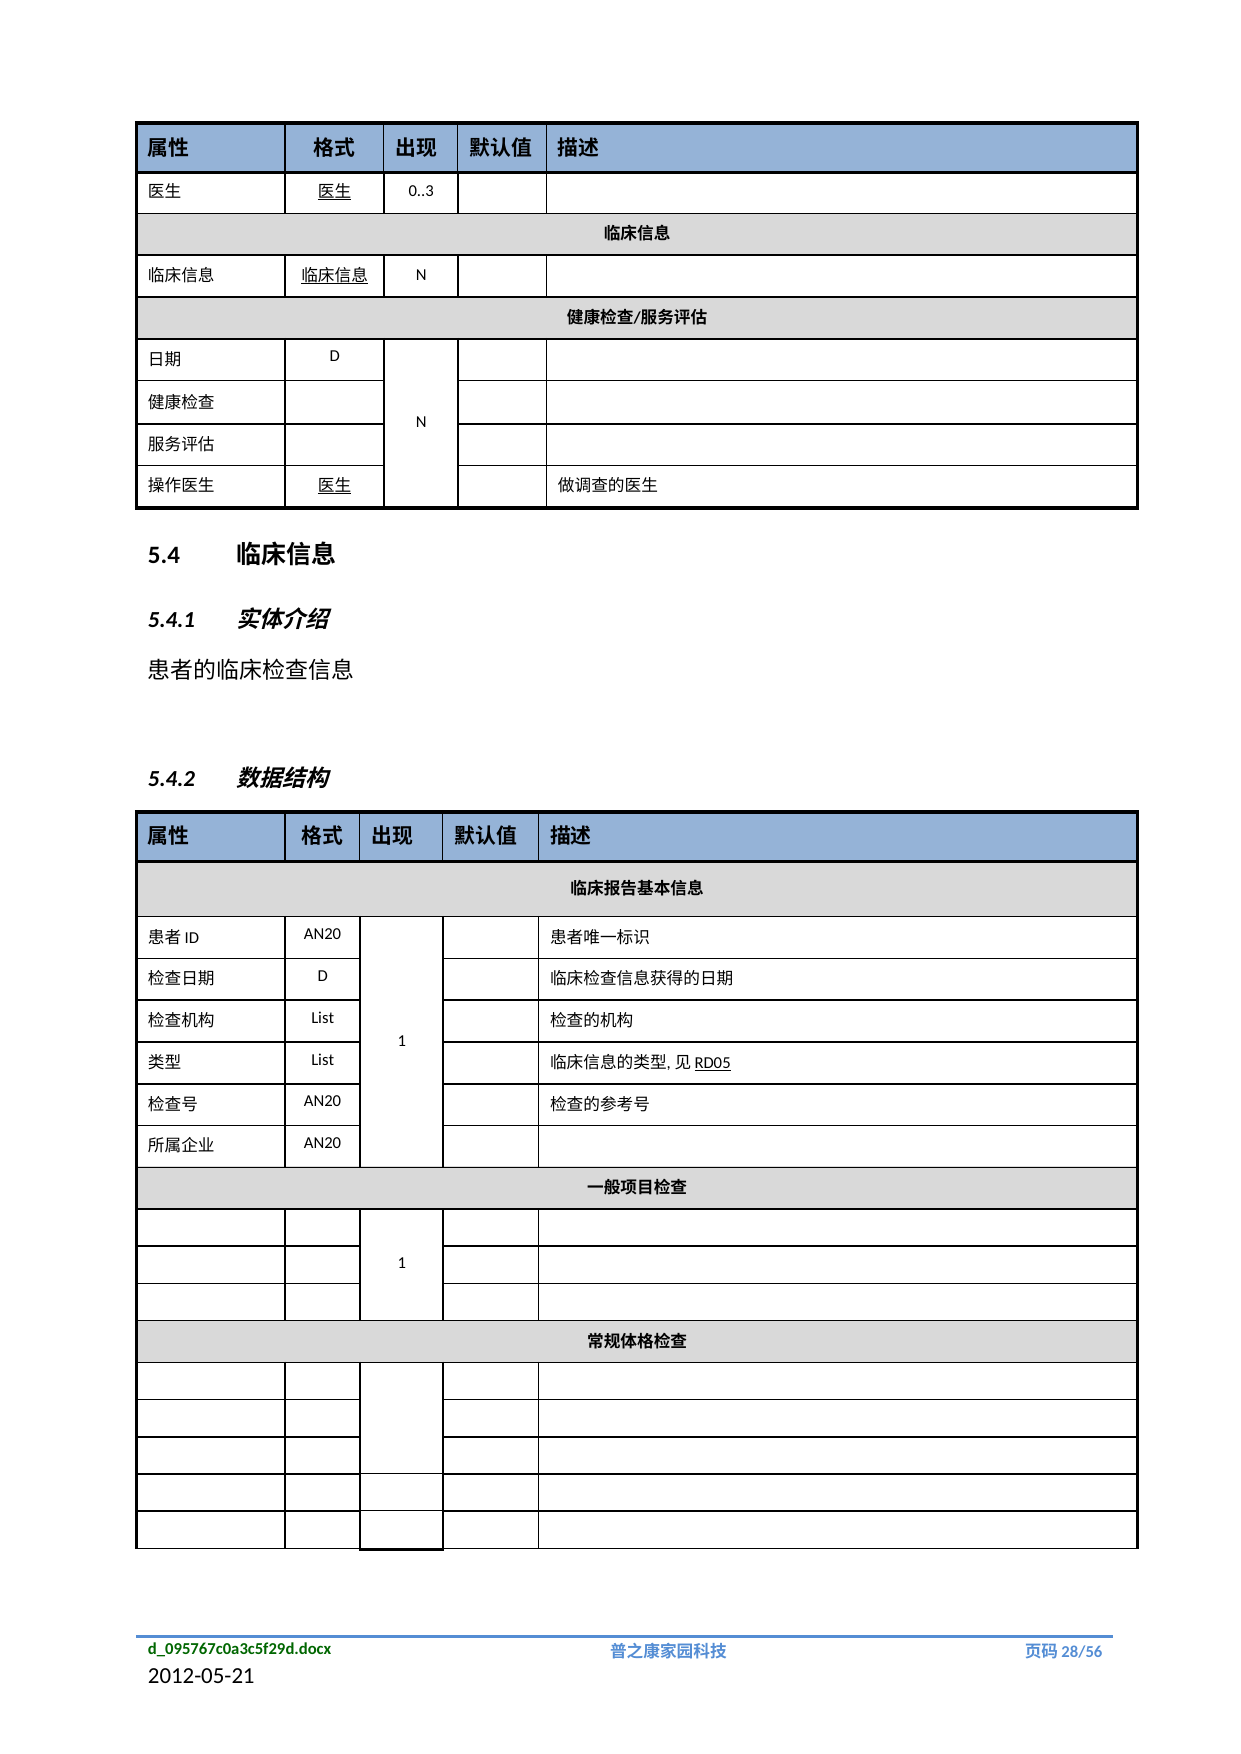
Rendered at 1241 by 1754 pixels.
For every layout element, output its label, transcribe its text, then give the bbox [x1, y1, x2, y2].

table_cell 临床信息的类型, 见RD05 [539, 1043, 1136, 1083]
table_cell [444, 1438, 538, 1473]
table_cell 一般项目检查 [138, 1168, 1136, 1208]
table_cell [444, 1001, 538, 1041]
table_header 默认值 [443, 814, 538, 860]
table_cell 检查日期 [138, 959, 284, 999]
table_cell [444, 1512, 538, 1547]
table_cell [138, 1475, 284, 1510]
table_cell 患者ID [138, 917, 284, 958]
table_cell [138, 1400, 284, 1436]
table_cell [286, 1247, 359, 1283]
table_cell [286, 174, 383, 212]
table_cell [444, 1363, 538, 1399]
table_cell [459, 174, 546, 212]
table_cell [459, 466, 546, 506]
table_cell [286, 466, 383, 506]
table_cell AN20 [286, 1126, 359, 1166]
table_cell 1 [361, 1210, 442, 1320]
table_cell AN20 [286, 917, 359, 958]
table_cell [286, 381, 383, 423]
table_cell 健康检查 [138, 381, 284, 423]
table_cell [539, 1247, 1136, 1283]
table_header 出现 [360, 814, 442, 860]
table_cell 临床信息 [138, 214, 1136, 254]
table_cell [361, 1511, 442, 1547]
table_cell [459, 425, 546, 465]
table_cell 临床检查信息获得的日期 [539, 959, 1136, 999]
table_cell N [385, 256, 457, 296]
table_cell [539, 1475, 1136, 1510]
table_cell AN20 [286, 1085, 359, 1125]
table_cell [286, 1363, 359, 1399]
table_header 描述 [547, 125, 1136, 171]
table_header 默认值 [458, 125, 546, 171]
table_cell [286, 1512, 359, 1547]
table_cell [547, 174, 1136, 212]
table_cell [547, 425, 1136, 465]
table_cell List [286, 1043, 359, 1083]
table_cell [539, 1400, 1136, 1436]
table_cell [286, 1400, 359, 1436]
table_cell 服务评估 [138, 425, 284, 465]
table_cell [539, 1284, 1136, 1320]
table_header 出现 [384, 125, 457, 171]
table_cell [539, 1438, 1136, 1473]
table_cell [459, 381, 546, 423]
table_cell 类型 [138, 1043, 284, 1083]
table_cell [547, 340, 1136, 379]
table_cell [286, 1438, 359, 1473]
table_cell [286, 256, 383, 296]
table_cell D [286, 959, 359, 999]
table_cell List [286, 1001, 359, 1041]
table_cell [444, 1400, 538, 1436]
table_cell 检查的参考号 [539, 1085, 1136, 1125]
table_cell 做调查的医生 [547, 466, 1136, 506]
table_cell 患者唯一标识 [539, 917, 1136, 958]
table_cell [361, 1474, 442, 1510]
table_cell 检查号 [138, 1085, 284, 1125]
table_cell [361, 1363, 442, 1473]
table_header 描述 [539, 814, 1136, 860]
table_cell [539, 1210, 1136, 1245]
table_cell [444, 917, 538, 958]
table_cell 日期 [138, 340, 284, 379]
subtitle 数据结构 [148, 760, 1122, 793]
table_cell [286, 1210, 359, 1245]
table_header 格式 [286, 125, 383, 171]
table_cell [444, 1085, 538, 1125]
table_cell 医生 [138, 174, 284, 212]
table_cell [138, 1363, 284, 1399]
table_cell [286, 1475, 359, 1510]
table_cell 临床报告基本信息 [138, 863, 1136, 916]
table_cell 1 [361, 917, 442, 1166]
subtitle 实体介绍 [148, 601, 1122, 634]
table_cell [286, 1284, 359, 1320]
table_cell [444, 1475, 538, 1510]
table_header 属性 [138, 814, 284, 860]
table_cell [459, 340, 546, 379]
table_cell [547, 381, 1136, 423]
table_cell [138, 1438, 284, 1473]
table_cell [539, 1126, 1136, 1166]
table_cell D [286, 340, 383, 379]
table_cell 常规体格检查 [138, 1321, 1136, 1362]
table_cell [444, 1284, 538, 1320]
table_cell [444, 1247, 538, 1283]
table_header 格式 [286, 814, 359, 860]
table_cell [138, 1284, 284, 1320]
table_cell [444, 1126, 538, 1166]
subtitle 临床信息 [148, 534, 1122, 571]
table_cell [444, 959, 538, 999]
table_cell [444, 1043, 538, 1083]
table_cell [444, 1210, 538, 1245]
table_cell [138, 1210, 284, 1245]
table_cell 健康检查/服务评估 [138, 298, 1136, 338]
table_cell [286, 425, 383, 465]
table_cell [138, 1512, 284, 1547]
table_cell 操作医生 [138, 466, 284, 506]
table_cell N [385, 340, 457, 506]
table_cell [459, 256, 546, 296]
text 患者的临床检查信息 [148, 652, 1122, 685]
table_cell [138, 1247, 284, 1283]
table_cell [547, 256, 1136, 296]
table_cell 0..3 [385, 174, 457, 212]
table_cell 检查的机构 [539, 1001, 1136, 1041]
table_cell [539, 1512, 1136, 1547]
table_cell 检查机构 [138, 1001, 284, 1041]
table_header 属性 [138, 125, 284, 171]
table_cell 所属企业 [138, 1126, 284, 1166]
table_cell 临床信息 [138, 256, 284, 296]
table_cell [539, 1363, 1136, 1399]
